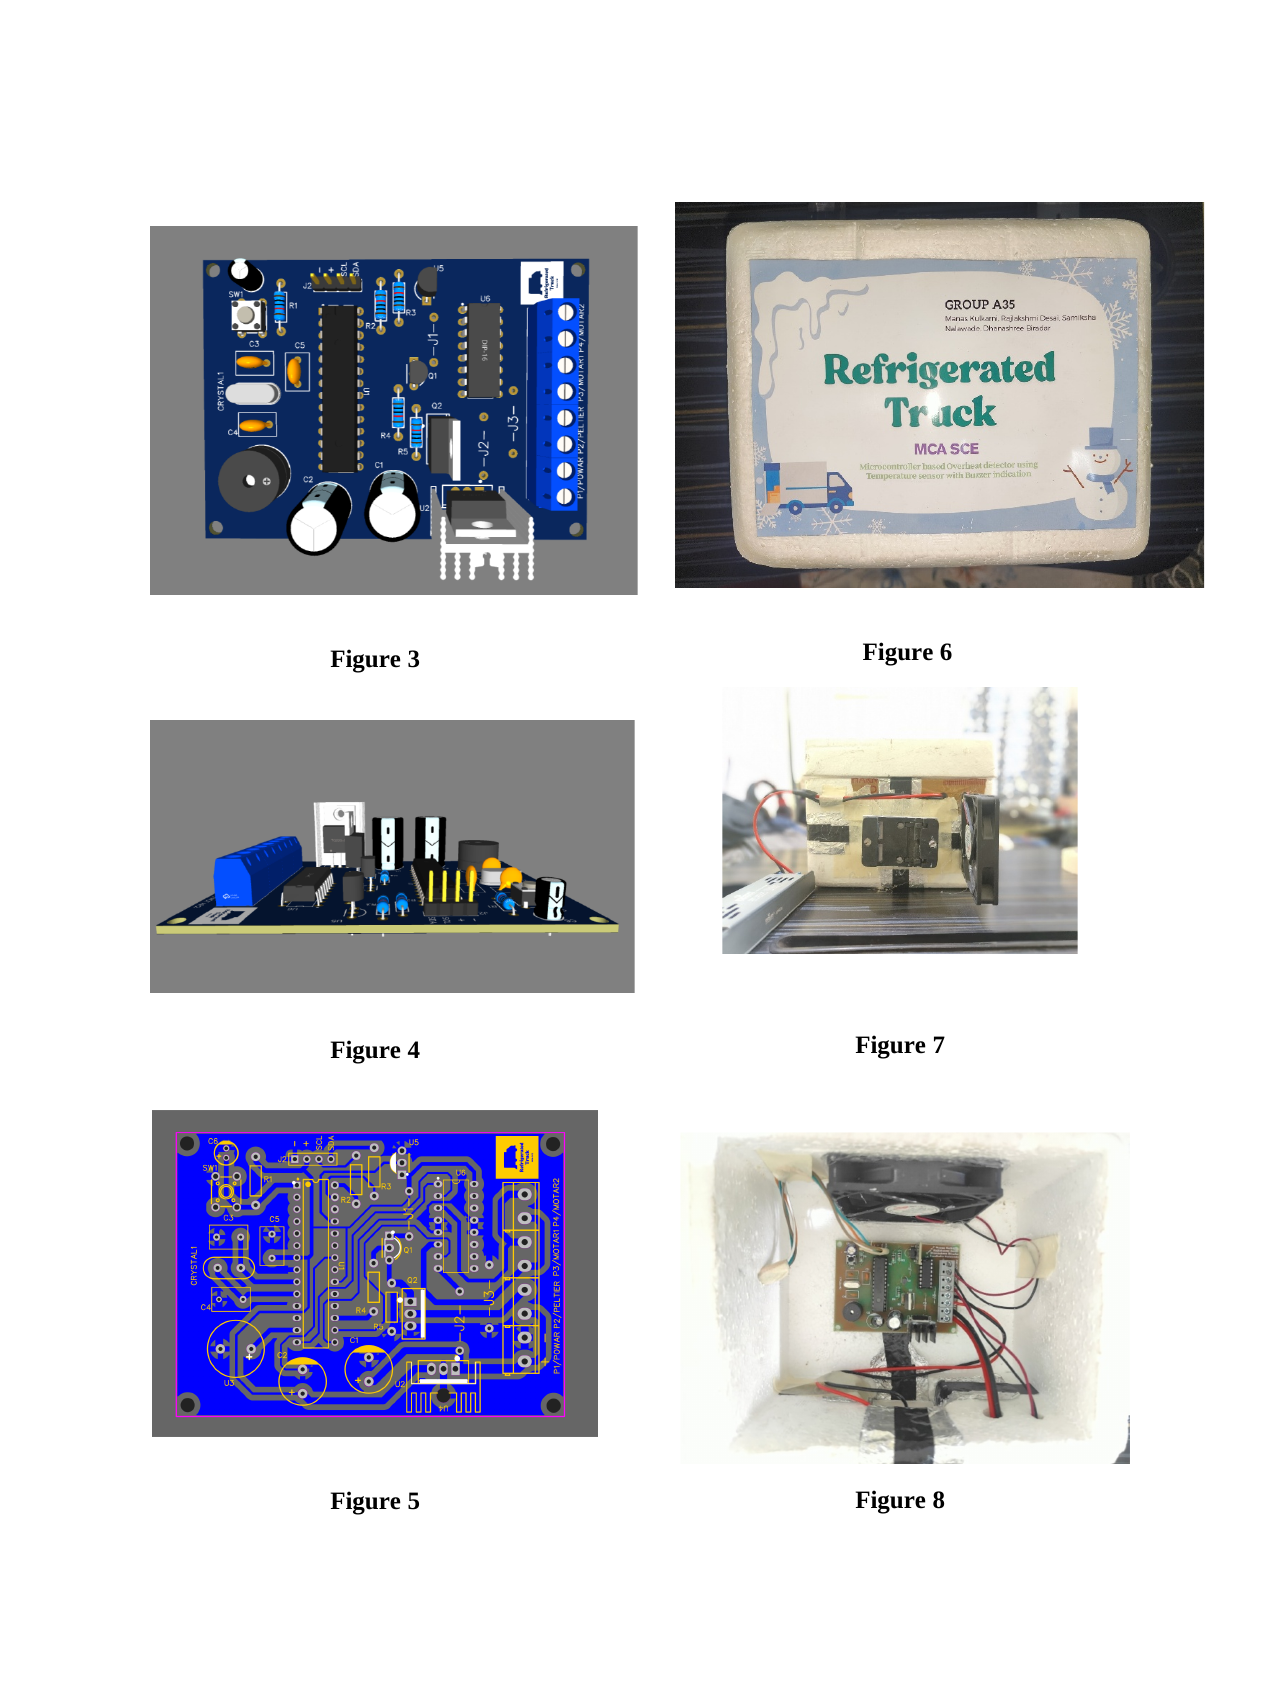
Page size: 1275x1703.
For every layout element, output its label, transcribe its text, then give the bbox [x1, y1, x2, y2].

text Figure 4 [150, 1035, 600, 1063]
text Figure 7 [675, 1030, 1125, 1058]
picture [150, 720, 635, 993]
picture [152, 1110, 598, 1437]
text Figure 8 [675, 1485, 1125, 1514]
text Figure 6 [825, 637, 1125, 666]
picture [722, 687, 1078, 954]
text Figure 3 [150, 644, 600, 673]
picture [150, 226, 638, 595]
text Figure 5 [150, 1486, 600, 1515]
picture [681, 1133, 1129, 1464]
picture [675, 202, 1205, 588]
